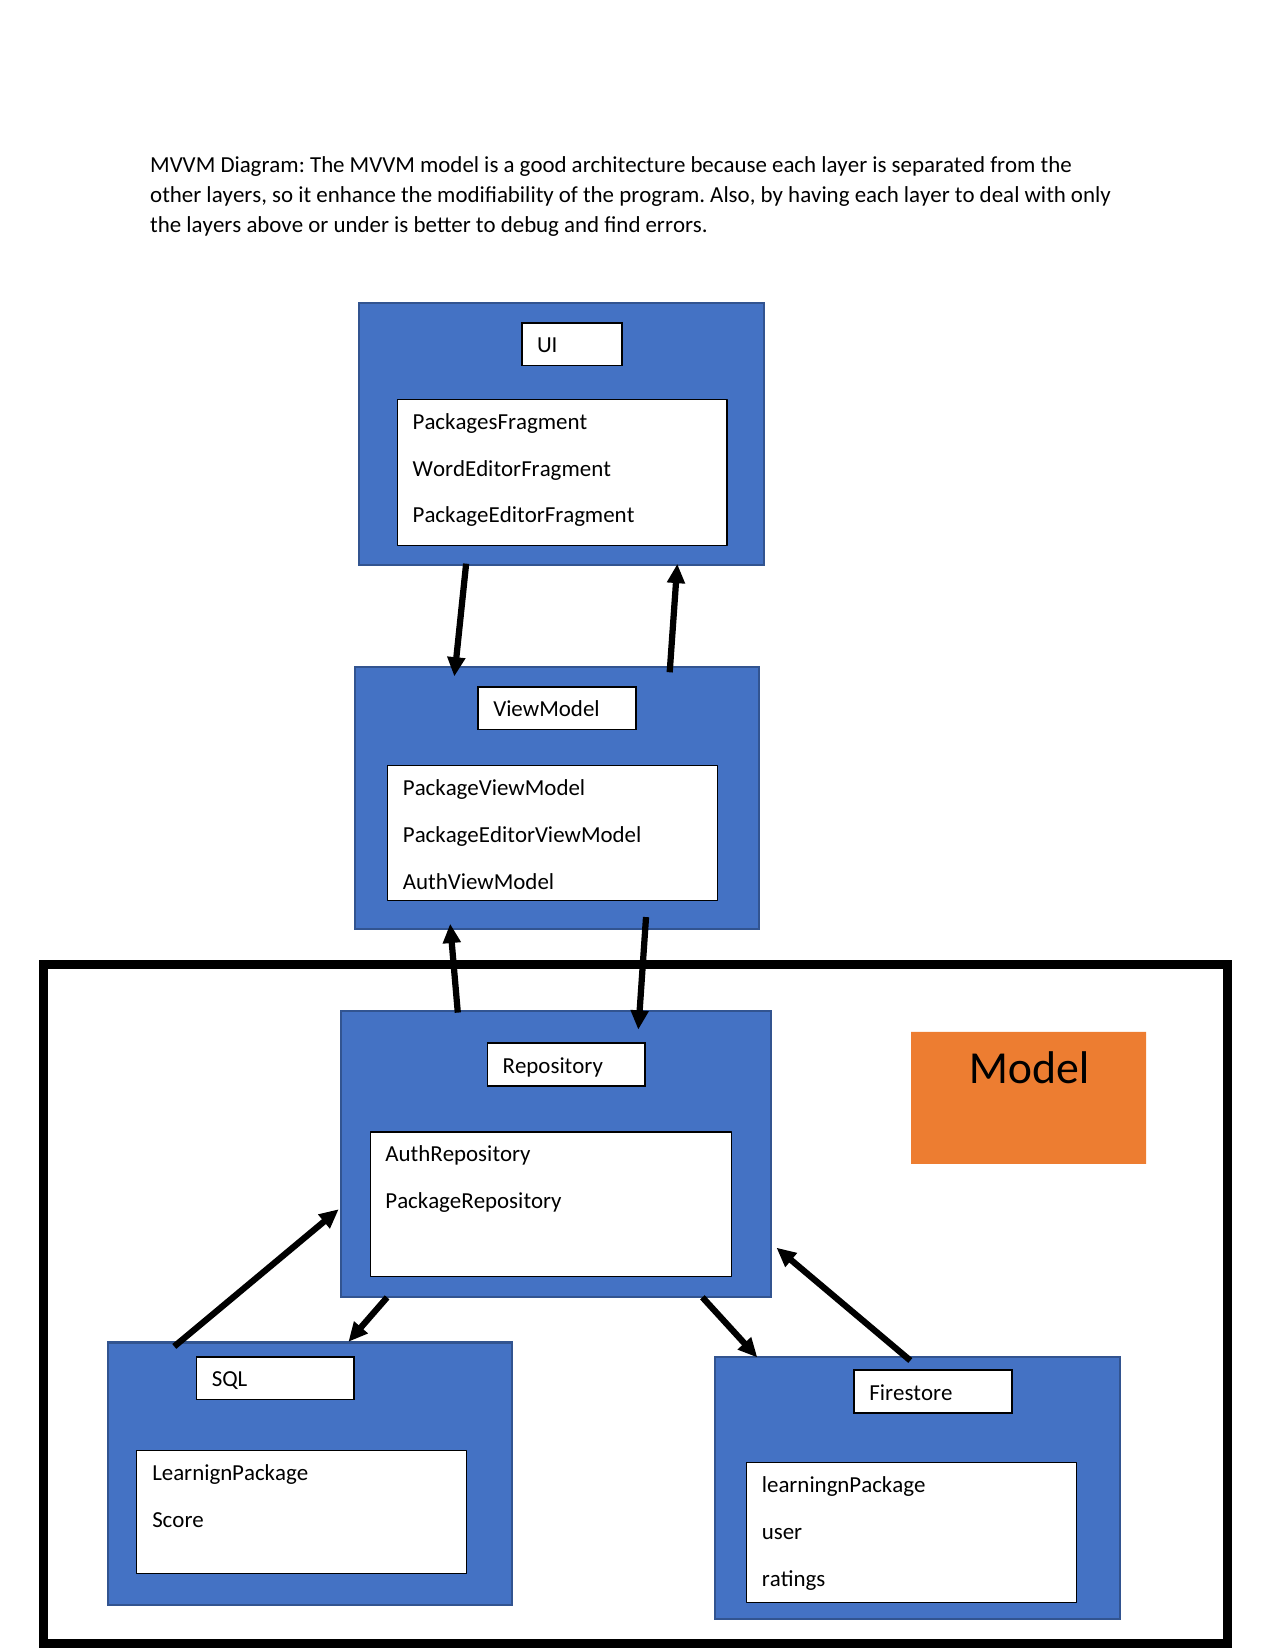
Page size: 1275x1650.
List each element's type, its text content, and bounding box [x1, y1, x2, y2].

text MVVM Diagram: The MVVM model is a good architecture because each layer is separated from the other layers, so it enhance the modifiability of the program. Also, by having each layer to deal with only the layers above or under is better to debug and find errors. [150, 150, 1125, 238]
